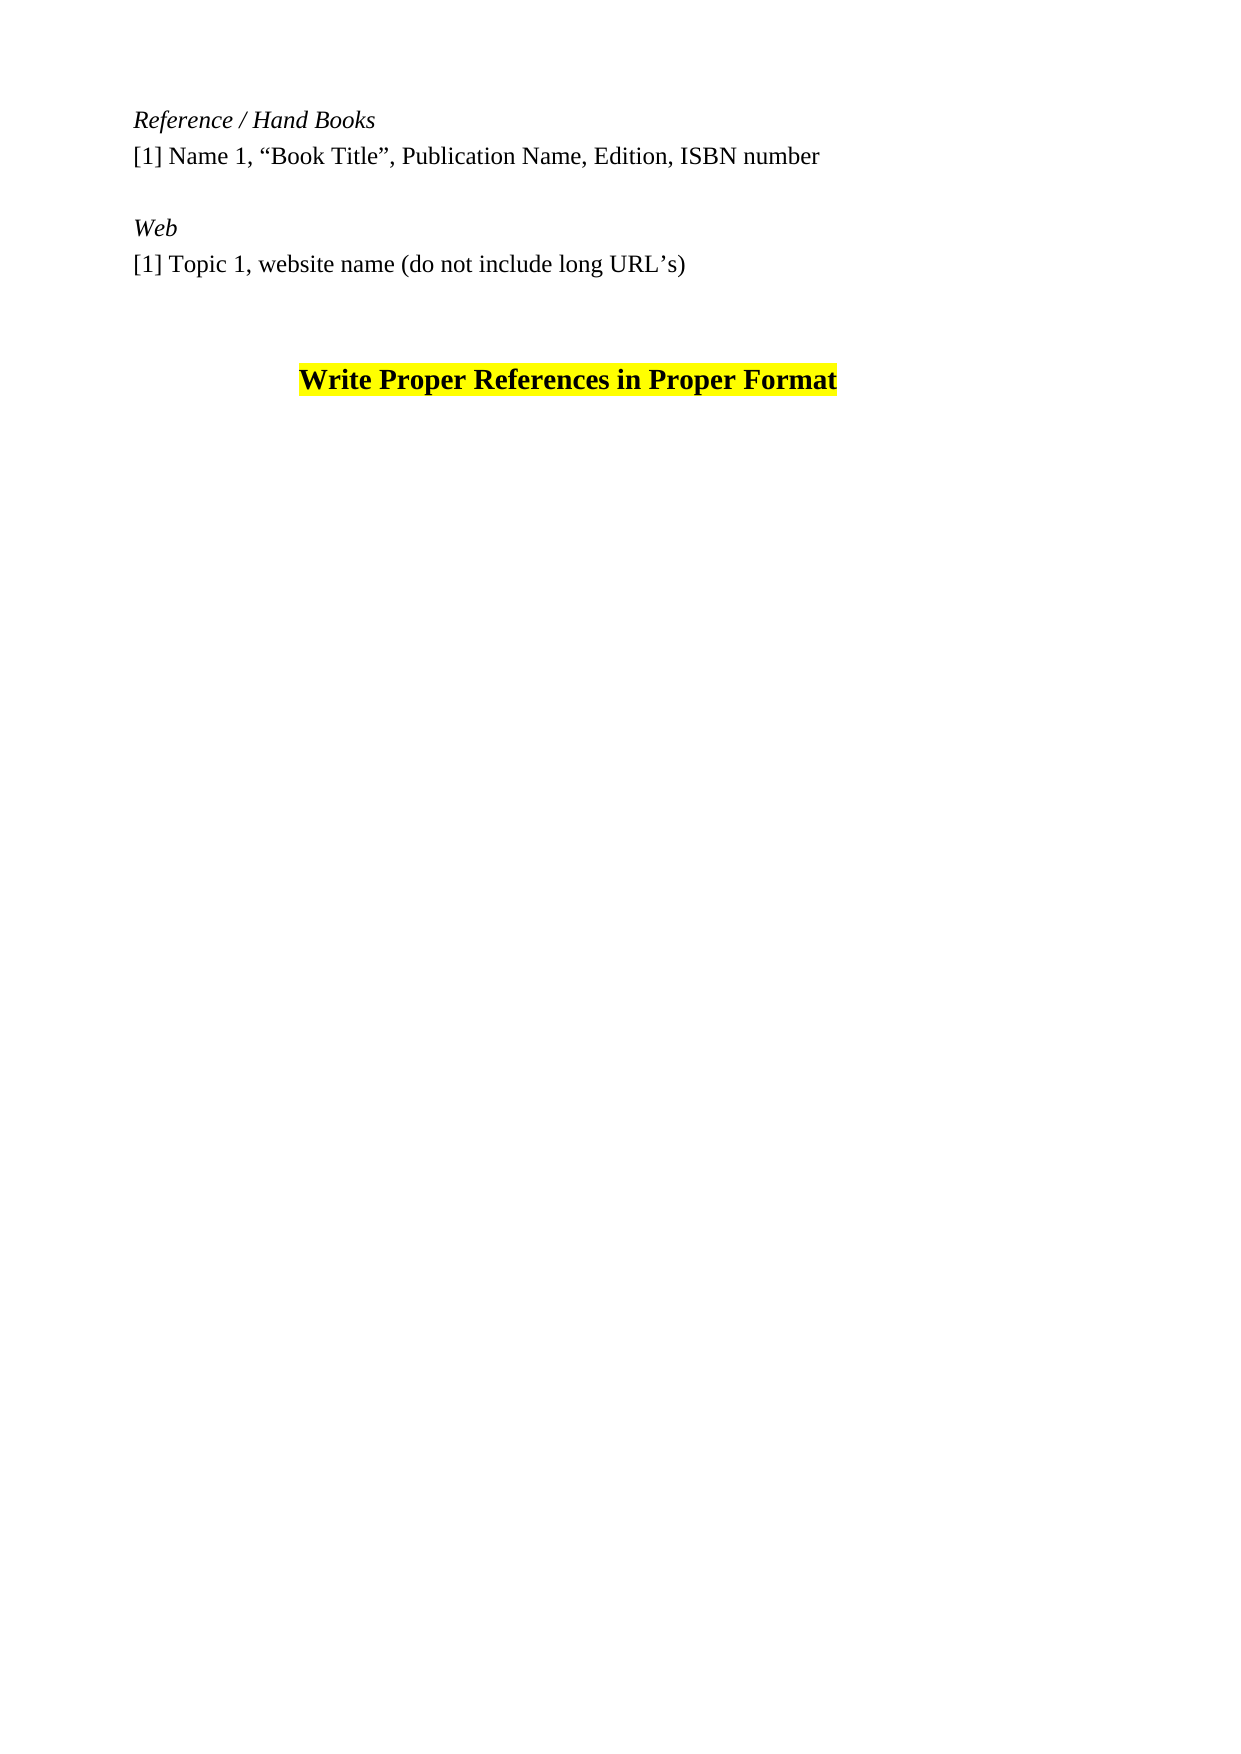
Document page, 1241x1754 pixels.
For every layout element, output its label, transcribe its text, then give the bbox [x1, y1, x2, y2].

text [1] Topic 1, website name (do not include long URL’s) [133, 249, 1135, 277]
text Write Proper References in Proper Format [105, 362, 1135, 396]
text [1] Name 1, “Book Title”, Publication Name, Edition, ISBN number [133, 141, 1135, 170]
text Web [133, 213, 1135, 242]
text Reference / Hand Books [133, 105, 1135, 134]
